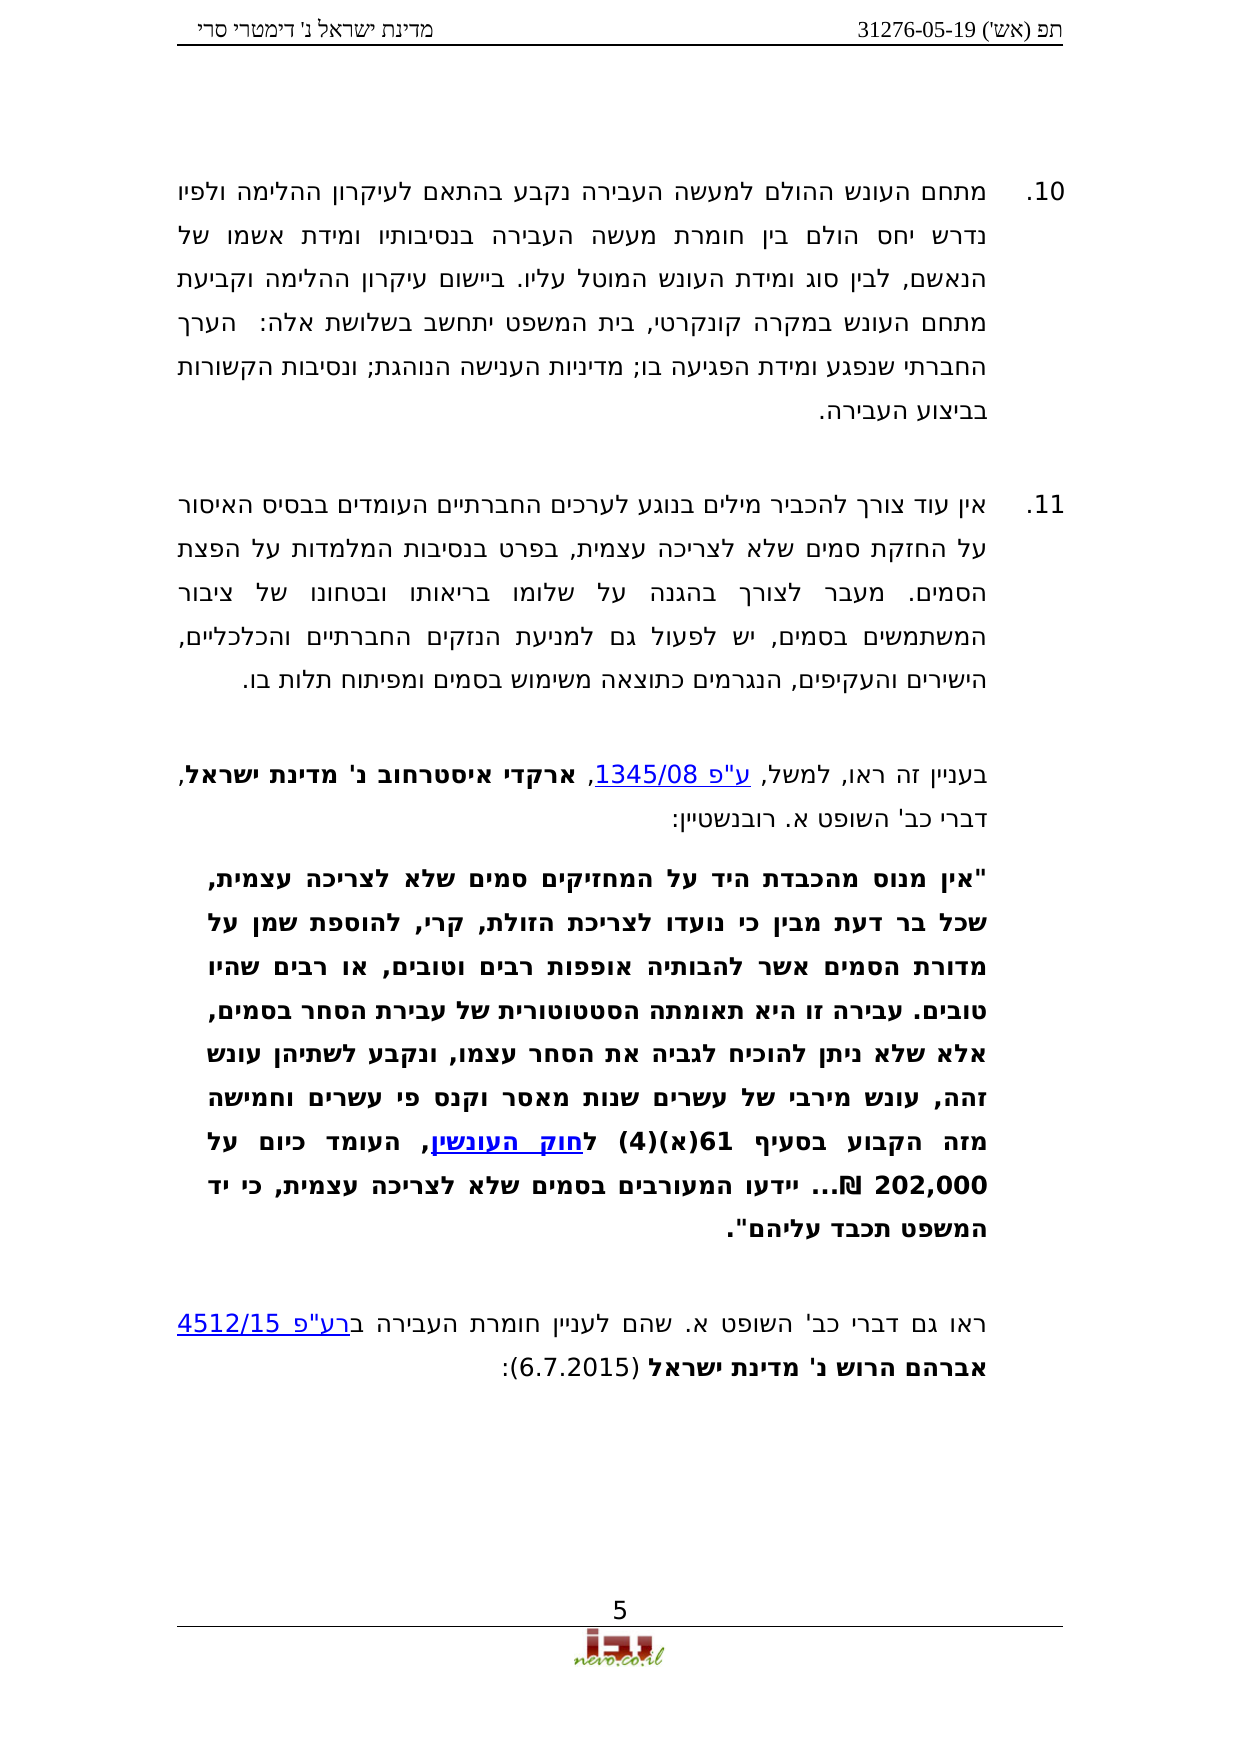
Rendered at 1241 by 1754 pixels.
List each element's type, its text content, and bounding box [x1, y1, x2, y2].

text ראו גם דברי כב' השופט א. שהם לעניין חומרת העבירה ברע"פ 4512/15 אברהם הרוש נ' מדינת ישראל (6.7.2015): [177, 1309, 1063, 1382]
list אין עוד צורך להכביר מילים בנוגע לערכים החברתיים העומדים בבסיס האיסור על החזקת סמים שלא לצריכה עצמית, בפרט בנסיבות המלמדות על הפצת הסמים. מעבר לצורך בהגנה על שלומו בריאותו ובטחונו של ציבור המשתמשים בסמים, יש לפעול גם למניעת הנזקים החברתיים והכלכליים, הישירים והעקיפים, הנגרמים כתוצאה משימוש בסמים ומפיתוח תלות בו. [177, 491, 1026, 695]
text "אין מנוס מהכבדת היד על המחזיקים סמים שלא לצריכה עצמית, שכל בר דעת מבין כי נועדו לצריכת הזולת, קרי, להוספת שמן על מדורת הסמים אשר להבותיה אופפות רבים וטובים, או רבים שהיו טובים. עבירה זו היא תאומתה הסטטוטורית של עבירת הסחר בסמים, אלא שלא ניתן להוכיח לגביה את הסחר עצמו, ונקבע לשתיהן עונש זהה, עונש מירבי של עשרים שנות מאסר וקנס פי עשרים וחמישה מזה הקבוע בסעיף 61(א)(4) לחוק העונשין, העומד כיום על 202,000 ₪... יידעו המעורבים בסמים שלא לצריכה עצמית, כי יד המשפט תכבד עליהם". [207, 865, 988, 1244]
list בעניין זה ראו, למשל, ע"פ 1345/08, ארקדי איסטרחוב נ' מדינת ישראל, דברי כב' השופט א. רובנשטיין: [177, 761, 988, 833]
list מתחם העונש ההולם למעשה העבירה נקבע בהתאם לעיקרון ההלימה ולפיו נדרש יחס הולם בין חומרת מעשה העבירה בנסיבותיו ומידת אשמו של הנאשם, לבין סוג ומידת העונש המוטל עליו. ביישום עיקרון ההלימה וקביעת מתחם העונש במקרה קונקרטי, בית המשפט יתחשב בשלושת אלה: הערך החברתי שנפגע ומידת הפגיעה בו; מדיניות הענישה הנוהגת; ונסיבות הקשורות בביצוע העבירה. [177, 177, 1026, 425]
picture [574, 1628, 666, 1667]
